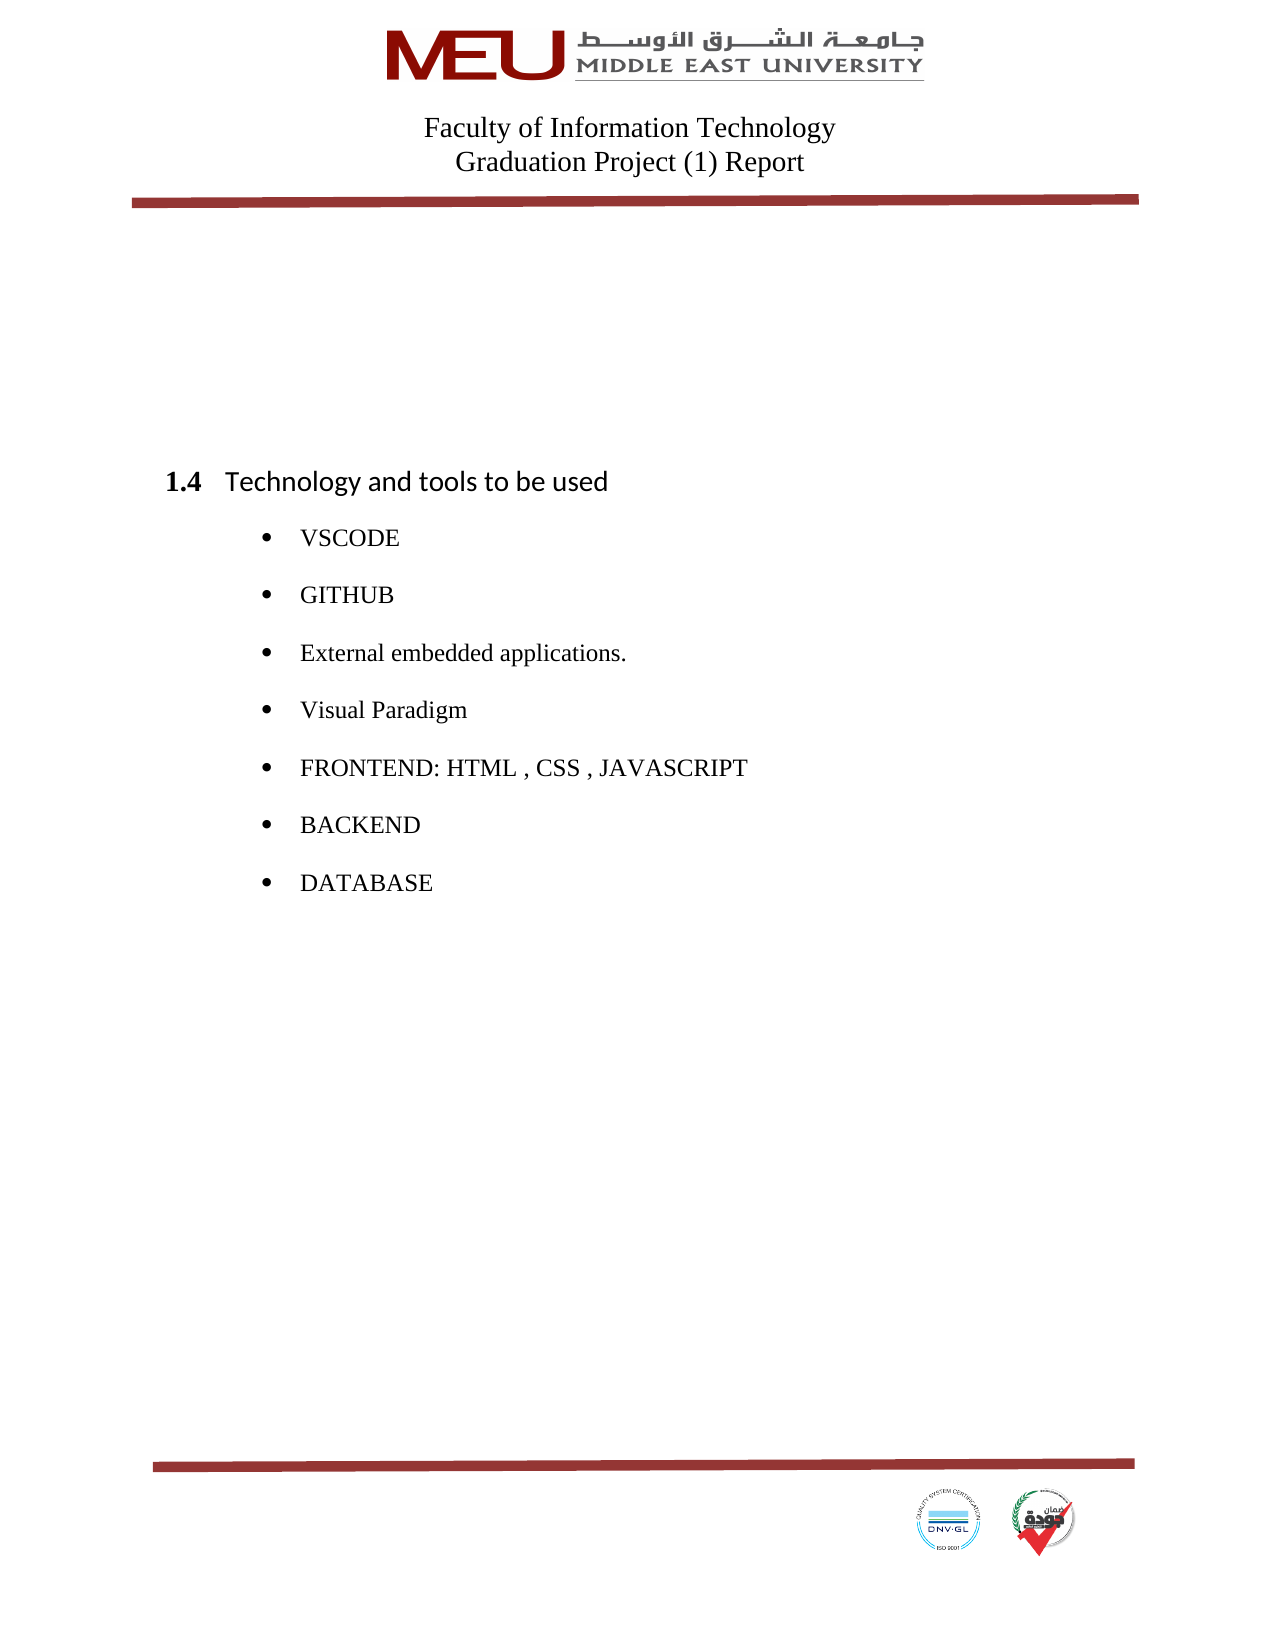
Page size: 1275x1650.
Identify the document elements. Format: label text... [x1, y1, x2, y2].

list External embedded applications. [262, 638, 1144, 667]
list DATABASE [262, 868, 1144, 897]
list Visual Paradigm [262, 695, 1144, 724]
list FRONTEND: HTML , CSS , JAVASCRIPT [262, 753, 1144, 782]
picture [912, 1477, 1080, 1567]
subtitle Technology and tools to be used [165, 463, 1144, 499]
list VSCODE [262, 523, 1144, 552]
list BACKEND [262, 810, 1144, 839]
picture [387, 28, 926, 82]
list GITHUB [262, 580, 1144, 609]
